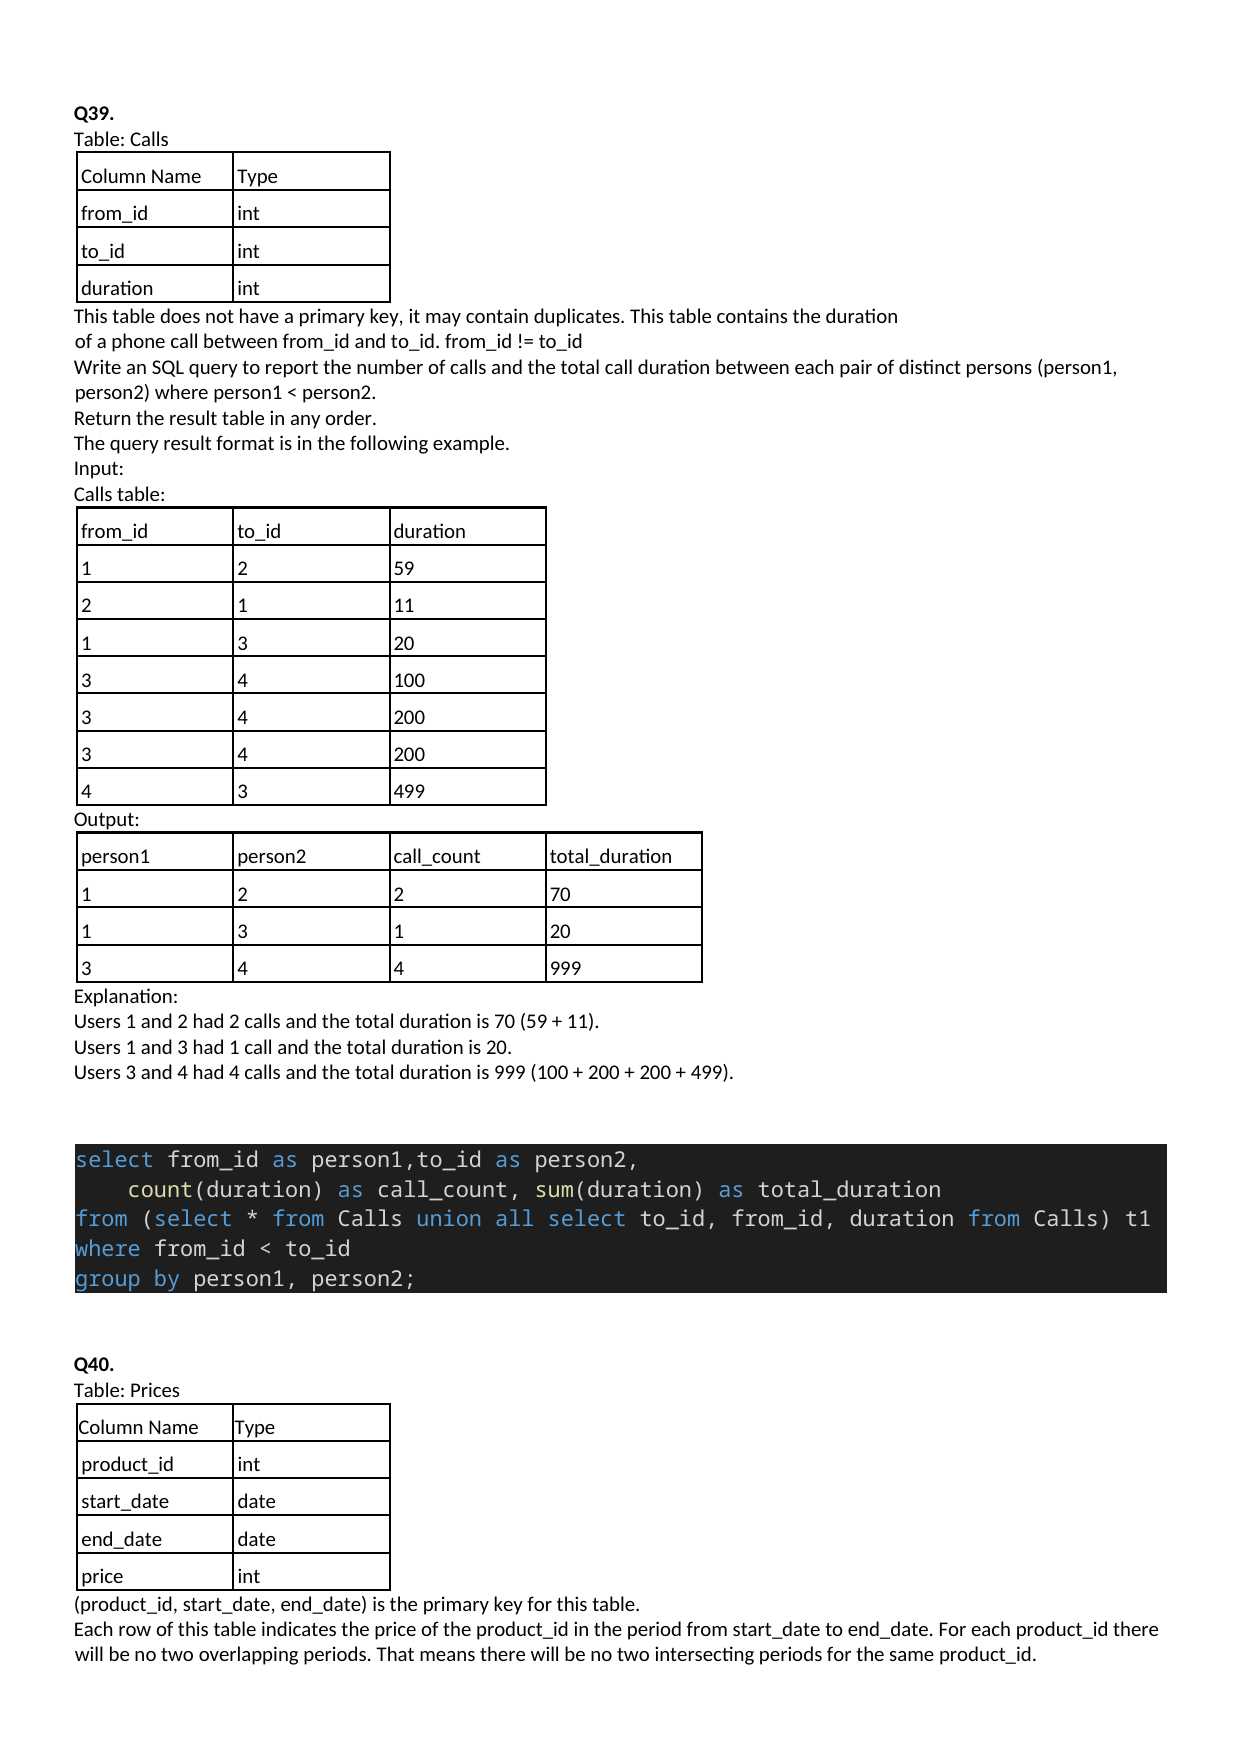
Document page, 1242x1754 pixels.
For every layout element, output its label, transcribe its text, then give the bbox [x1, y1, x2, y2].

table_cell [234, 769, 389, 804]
table_cell 20 [391, 620, 545, 655]
table_header Type [234, 153, 389, 189]
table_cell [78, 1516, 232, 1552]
table_cell 4 [78, 769, 232, 804]
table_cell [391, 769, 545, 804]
table_cell 3 [78, 732, 232, 767]
table_cell duration [78, 266, 232, 301]
text Output: [73, 806, 1165, 831]
table_cell 4 [234, 657, 389, 692]
table_cell int [234, 228, 389, 263]
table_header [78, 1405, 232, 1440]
text Table: Calls [73, 126, 1165, 151]
table_cell 2 [78, 583, 232, 618]
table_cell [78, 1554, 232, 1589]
table_cell 2 [234, 546, 389, 581]
text where from_id < to_id [75, 1233, 1167, 1263]
table_cell 200 [391, 732, 545, 767]
text select from_id as person1,to_id as person2, [75, 1144, 1167, 1173]
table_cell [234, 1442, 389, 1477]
text Input: [73, 456, 1165, 481]
text The query result format is in the following example. [73, 430, 1165, 456]
table_cell int [234, 191, 389, 226]
table_cell 11 [391, 583, 545, 618]
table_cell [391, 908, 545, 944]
table_cell 59 [391, 546, 545, 581]
text Return the result table in any order. [73, 405, 1165, 430]
text Q40. [73, 1352, 1167, 1377]
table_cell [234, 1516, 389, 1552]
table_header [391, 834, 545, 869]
text Each row of this table indicates the price of the product_id in the period from start_date to end_date. For each product_id there will be no two overlapping periods. That means there will be no two intersecting periods for the same product_id. [73, 1616, 1165, 1667]
text count(duration) as call_count, sum(duration) as total_duration [75, 1173, 1167, 1203]
text from (select * from Calls union all select to_id, from_id, duration from Calls) t1 [75, 1203, 1167, 1233]
table_cell 3 [234, 620, 389, 655]
table_cell 1 [78, 620, 232, 655]
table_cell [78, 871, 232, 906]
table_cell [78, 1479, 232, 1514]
text Q39. [73, 100, 1167, 126]
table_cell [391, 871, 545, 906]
table_cell int [234, 266, 389, 301]
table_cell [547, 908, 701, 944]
text Table: Prices [73, 1377, 1165, 1402]
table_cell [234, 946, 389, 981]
text Users 3 and 4 had 4 calls and the total duration is 999 (100 + 200 + 200 + 499). [73, 1059, 1165, 1085]
text Explanation: [73, 983, 1165, 1008]
text (product_id, start_date, end_date) is the primary key for this table. [73, 1591, 1165, 1616]
table_cell 3 [78, 694, 232, 730]
table_cell 1 [78, 546, 232, 581]
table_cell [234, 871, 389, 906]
table_header to_id [234, 509, 389, 543]
text Users 1 and 2 had 2 calls and the total duration is 70 (59 + 11). [73, 1008, 1165, 1034]
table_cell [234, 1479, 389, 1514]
table_cell 100 [391, 657, 545, 692]
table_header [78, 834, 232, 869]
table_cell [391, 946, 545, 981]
table_header Column Name [78, 153, 232, 189]
table_cell to_id [78, 228, 232, 263]
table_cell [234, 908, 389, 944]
text Write an SQL query to report the number of calls and the total call duration between each pair of distinct persons (person1, person2) where person1 < person2. [73, 354, 1165, 405]
table_header duration [391, 509, 545, 543]
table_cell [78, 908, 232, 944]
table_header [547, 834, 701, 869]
table_cell 1 [234, 583, 389, 618]
table_cell 200 [391, 694, 545, 730]
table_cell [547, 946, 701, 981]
table_header from_id [78, 509, 232, 543]
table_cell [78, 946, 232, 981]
text group by person1, person2; [75, 1263, 1167, 1293]
text This table does not have a primary key, it may contain duplicates. This table contains the duration of a phone call between from_id and to_id. from_id != to_id [73, 303, 915, 354]
table_cell 4 [234, 694, 389, 730]
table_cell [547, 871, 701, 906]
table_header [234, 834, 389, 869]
text Users 1 and 3 had 1 call and the total duration is 20. [73, 1034, 1165, 1059]
text Calls table: [73, 481, 1165, 506]
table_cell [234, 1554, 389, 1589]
table_cell 3 [78, 657, 232, 692]
table_cell from_id [78, 191, 232, 226]
table_cell 4 [234, 732, 389, 767]
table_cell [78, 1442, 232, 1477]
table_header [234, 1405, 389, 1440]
